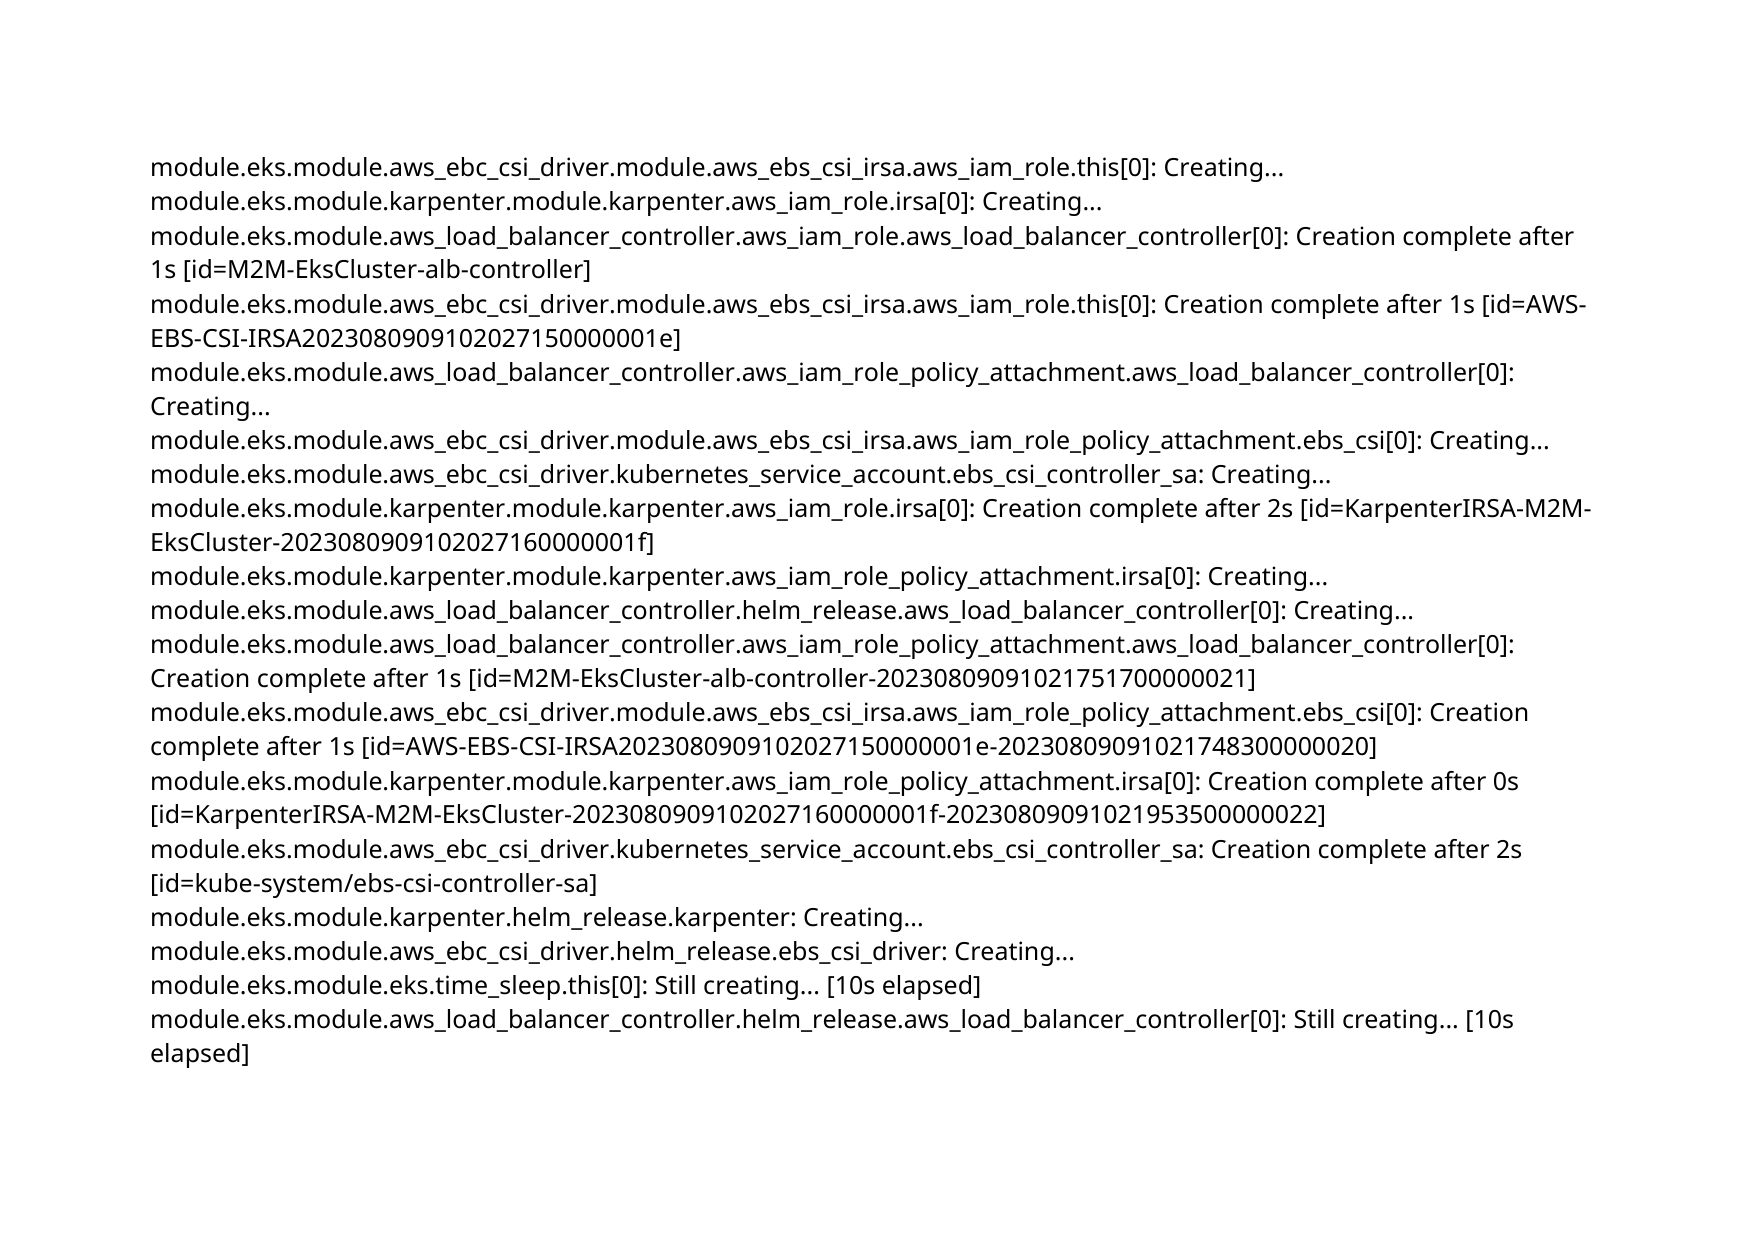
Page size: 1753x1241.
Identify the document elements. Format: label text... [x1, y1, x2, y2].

text module.eks.module.aws_load_balancer_controller.aws_iam_role_policy_attachment.aws_load_balancer_controller[0]: Creating... [150, 354, 1602, 422]
text module.eks.module.aws_ebc_csi_driver.kubernetes_service_account.ebs_csi_controller_sa: Creating... [150, 457, 1602, 491]
text module.eks.module.aws_load_balancer_controller.helm_release.aws_load_balancer_controller[0]: Creating... [150, 593, 1602, 627]
text module.eks.module.aws_ebc_csi_driver.module.aws_ebs_csi_irsa.aws_iam_role_policy_attachment.ebs_csi[0]: Creating... [150, 422, 1602, 457]
text module.eks.module.aws_ebc_csi_driver.module.aws_ebs_csi_irsa.aws_iam_role.this[0]: Creation complete after 1s [id=AWS-EBS-CSI-IRSA2023080909102027150000001e] [150, 286, 1602, 354]
text module.eks.module.eks.time_sleep.this[0]: Still creating... [10s elapsed] [150, 967, 1602, 1002]
text module.eks.module.aws_ebc_csi_driver.module.aws_ebs_csi_irsa.aws_iam_role_policy_attachment.ebs_csi[0]: Creation complete after 1s [id=AWS-EBS-CSI-IRSA2023080909102027150000001e-20230809091021748300000020] [150, 695, 1602, 763]
text module.eks.module.aws_ebc_csi_driver.kubernetes_service_account.ebs_csi_controller_sa: Creation complete after 2s [id=kube-system/ebs-csi-controller-sa] [150, 831, 1602, 899]
text module.eks.module.karpenter.module.karpenter.aws_iam_role.irsa[0]: Creation complete after 2s [id=KarpenterIRSA-M2M-EksCluster-2023080909102027160000001f] [150, 491, 1602, 559]
text module.eks.module.karpenter.module.karpenter.aws_iam_role.irsa[0]: Creating... [150, 184, 1602, 218]
text module.eks.module.karpenter.module.karpenter.aws_iam_role_policy_attachment.irsa[0]: Creation complete after 0s [id=KarpenterIRSA-M2M-EksCluster-2023080909102027160000001f-20230809091021953500000022] [150, 763, 1602, 831]
text module.eks.module.aws_ebc_csi_driver.helm_release.ebs_csi_driver: Creating... [150, 933, 1602, 967]
text module.eks.module.aws_load_balancer_controller.aws_iam_role_policy_attachment.aws_load_balancer_controller[0]: Creation complete after 1s [id=M2M-EksCluster-alb-controller-20230809091021751700000021] [150, 627, 1602, 695]
text module.eks.module.aws_ebc_csi_driver.module.aws_ebs_csi_irsa.aws_iam_role.this[0]: Creating... [150, 150, 1602, 184]
text module.eks.module.aws_load_balancer_controller.aws_iam_role.aws_load_balancer_controller[0]: Creation complete after 1s [id=M2M-EksCluster-alb-controller] [150, 218, 1602, 286]
text module.eks.module.karpenter.helm_release.karpenter: Creating... [150, 899, 1602, 933]
text module.eks.module.karpenter.module.karpenter.aws_iam_role_policy_attachment.irsa[0]: Creating... [150, 559, 1602, 593]
text module.eks.module.aws_load_balancer_controller.helm_release.aws_load_balancer_controller[0]: Still creating... [10s elapsed] [150, 1002, 1602, 1070]
